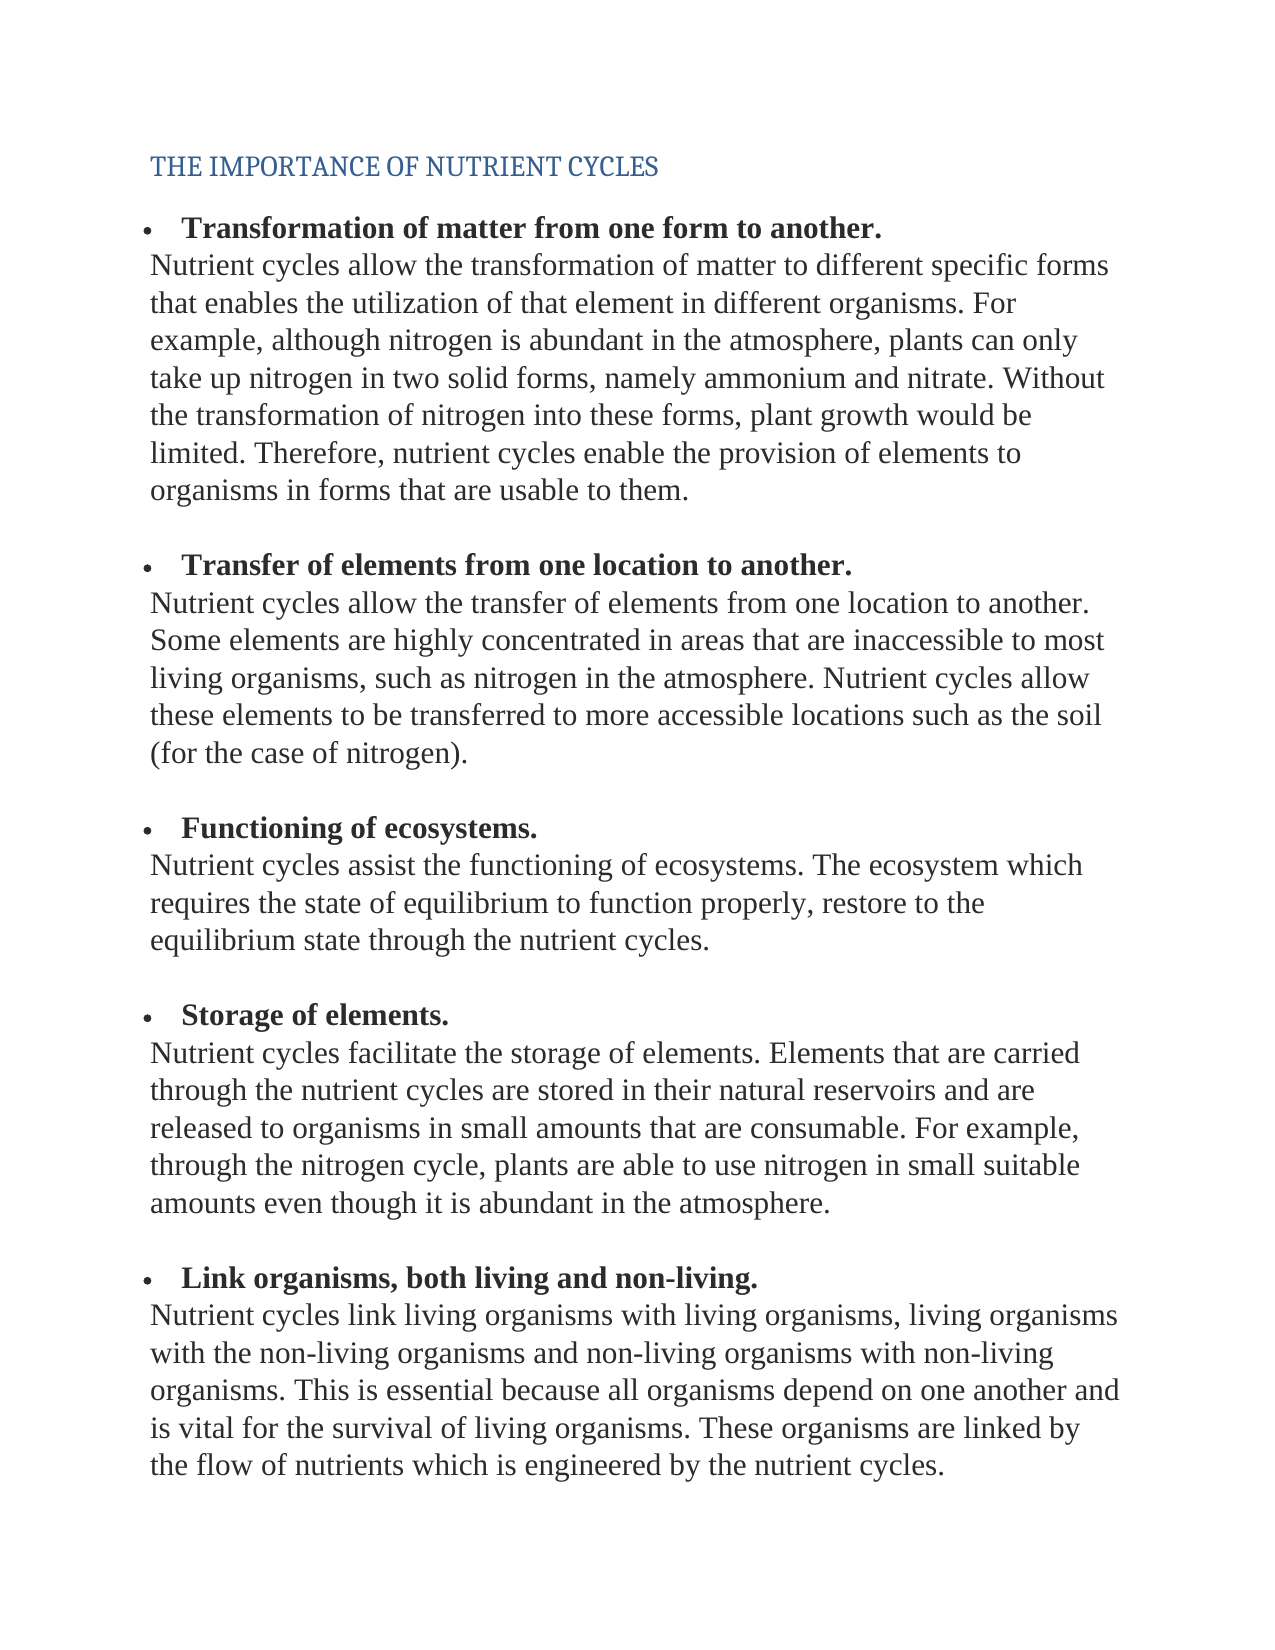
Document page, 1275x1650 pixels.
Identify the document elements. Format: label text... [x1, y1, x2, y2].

text Nutrient cycles allow the transfer of elements from one location to another. Some elements are highly concentrated in areas that are inaccessible to most living organisms, such as nitrogen in the atmosphere. Nutrient cycles allow these elements to be transferred to more accessible locations such as the soil (for the case of nitrogen). [150, 582, 1125, 770]
list Storage of elements. [144, 995, 1125, 1032]
list Link organisms, both living and non-living. [144, 1257, 1125, 1295]
list Transfer of elements from one location to another. [144, 545, 1125, 582]
list Transformation of matter from one form to another. [144, 207, 1125, 245]
text Nutrient cycles facilitate the storage of elements. Elements that are carried through the nutrient cycles are stored in their natural reservoirs and are released to organisms in small amounts that are consumable. For example, through the nitrogen cycle, plants are able to use nitrogen in small suitable amounts even though it is abundant in the atmosphere. [150, 1032, 1125, 1220]
list Functioning of ecosystems. [144, 807, 1125, 845]
subtitle THE IMPORTANCE OF NUTRIENT CYCLES [150, 150, 1125, 183]
text Nutrient cycles allow the transformation of matter to different specific forms that enables the utilization of that element in different organisms. For example, although nitrogen is abundant in the atmosphere, plants can only take up nitrogen in two solid forms, namely ammonium and nitrate. Without the transformation of nitrogen into these forms, plant growth would be limited. Therefore, nutrient cycles enable the provision of elements to organisms in forms that are usable to them. [150, 245, 1125, 507]
text Nutrient cycles link living organisms with living organisms, living organisms with the non-living organisms and non-living organisms with non-living organisms. This is essential because all organisms depend on one another and is vital for the survival of living organisms. These organisms are linked by the flow of nutrients which is engineered by the nutrient cycles. [150, 1295, 1125, 1482]
text Nutrient cycles assist the functioning of ecosystems. The ecosystem which requires the state of equilibrium to function properly, restore to the equilibrium state through the nutrient cycles. [150, 845, 1125, 957]
